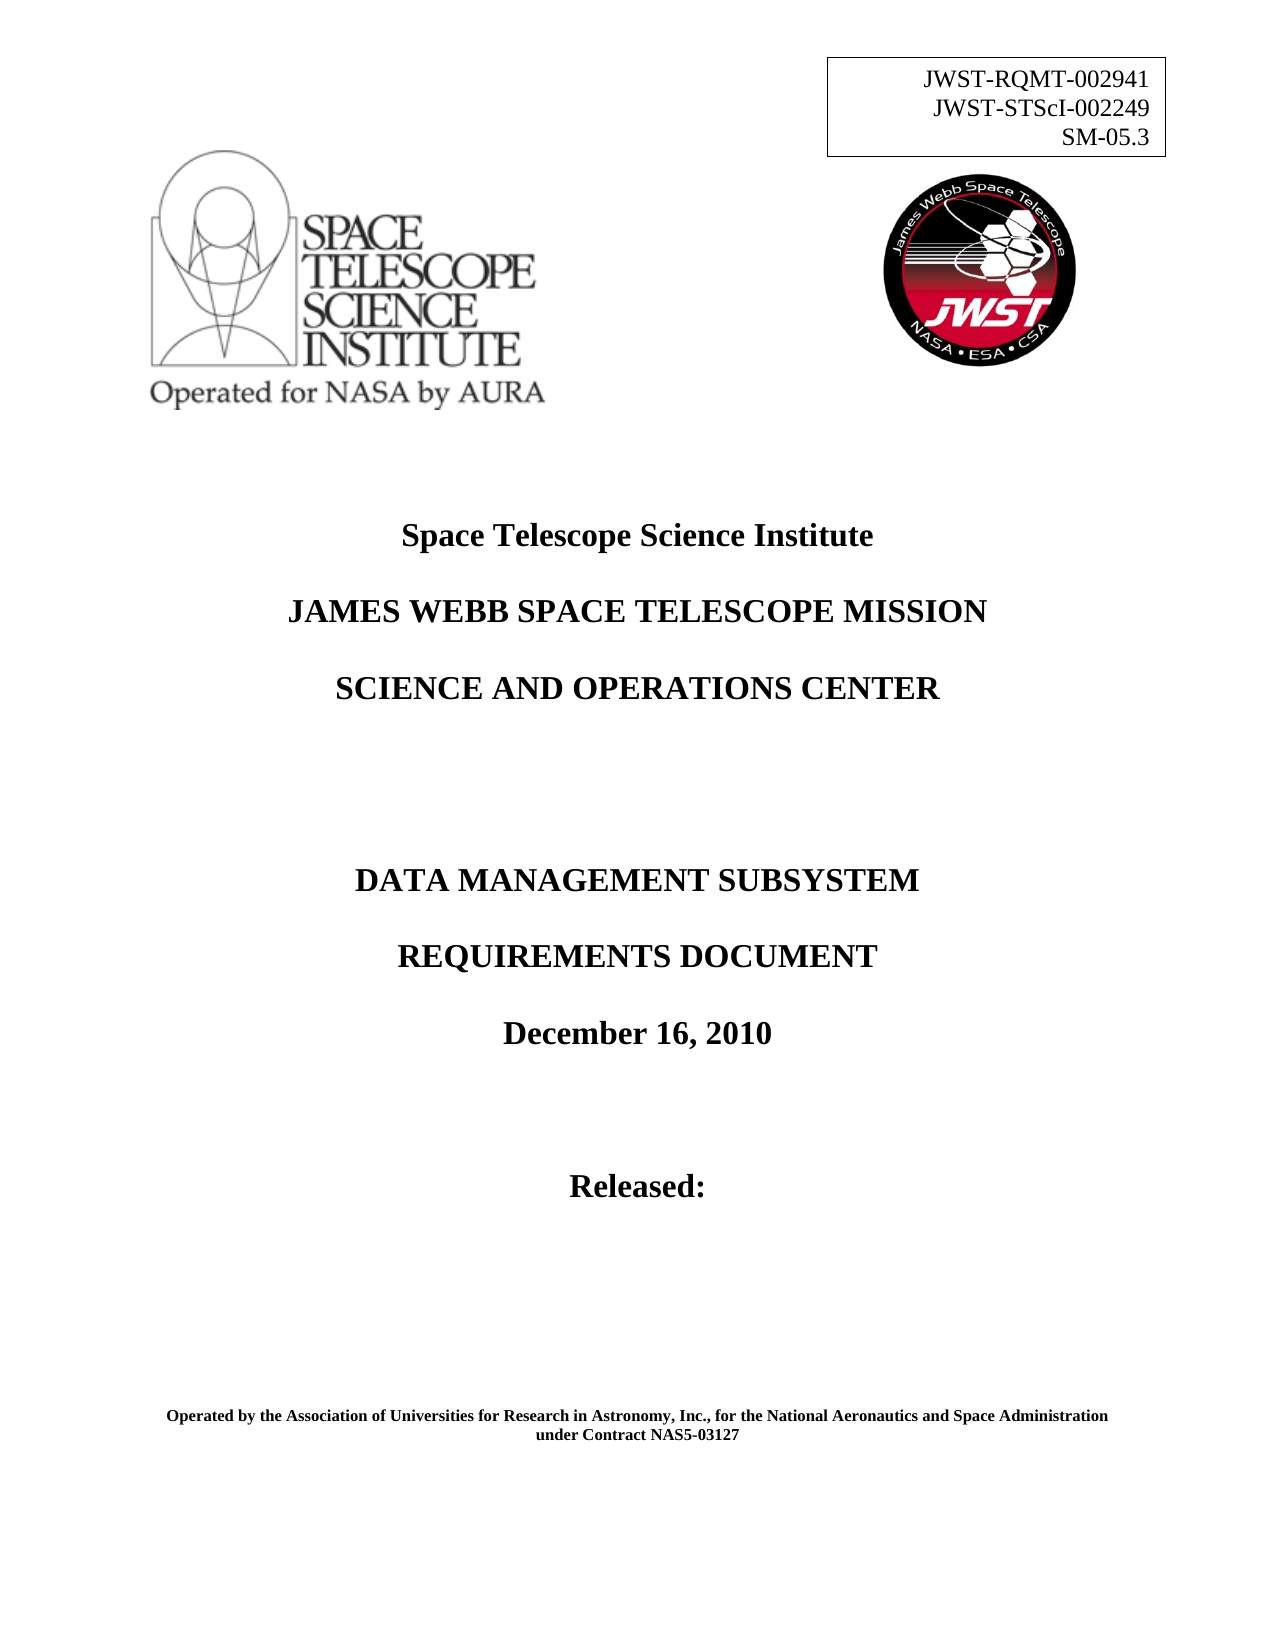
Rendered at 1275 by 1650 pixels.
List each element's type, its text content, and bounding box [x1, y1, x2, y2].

text SCIENCE AND OPERATIONS CENTER [150, 668, 1125, 706]
text December 16, 2010 [150, 1013, 1125, 1051]
text Operated by the Association of Universities for Research in Astronomy, Inc., for the National Aeronautics and Space Administration under Contract NAS5-03127 [150, 1406, 1125, 1444]
text Released: [150, 1166, 1125, 1205]
text Space Telescope Science Institute [150, 515, 1125, 553]
text JAMES WEBB SPACE TELESCOPE MISSION [150, 591, 1125, 630]
text REQUIREMENTS DOCUMENT [150, 936, 1125, 975]
picture [150, 150, 546, 410]
picture [877, 169, 1080, 372]
text DATA MANAGEMENT SUBSYSTEM [150, 860, 1125, 898]
